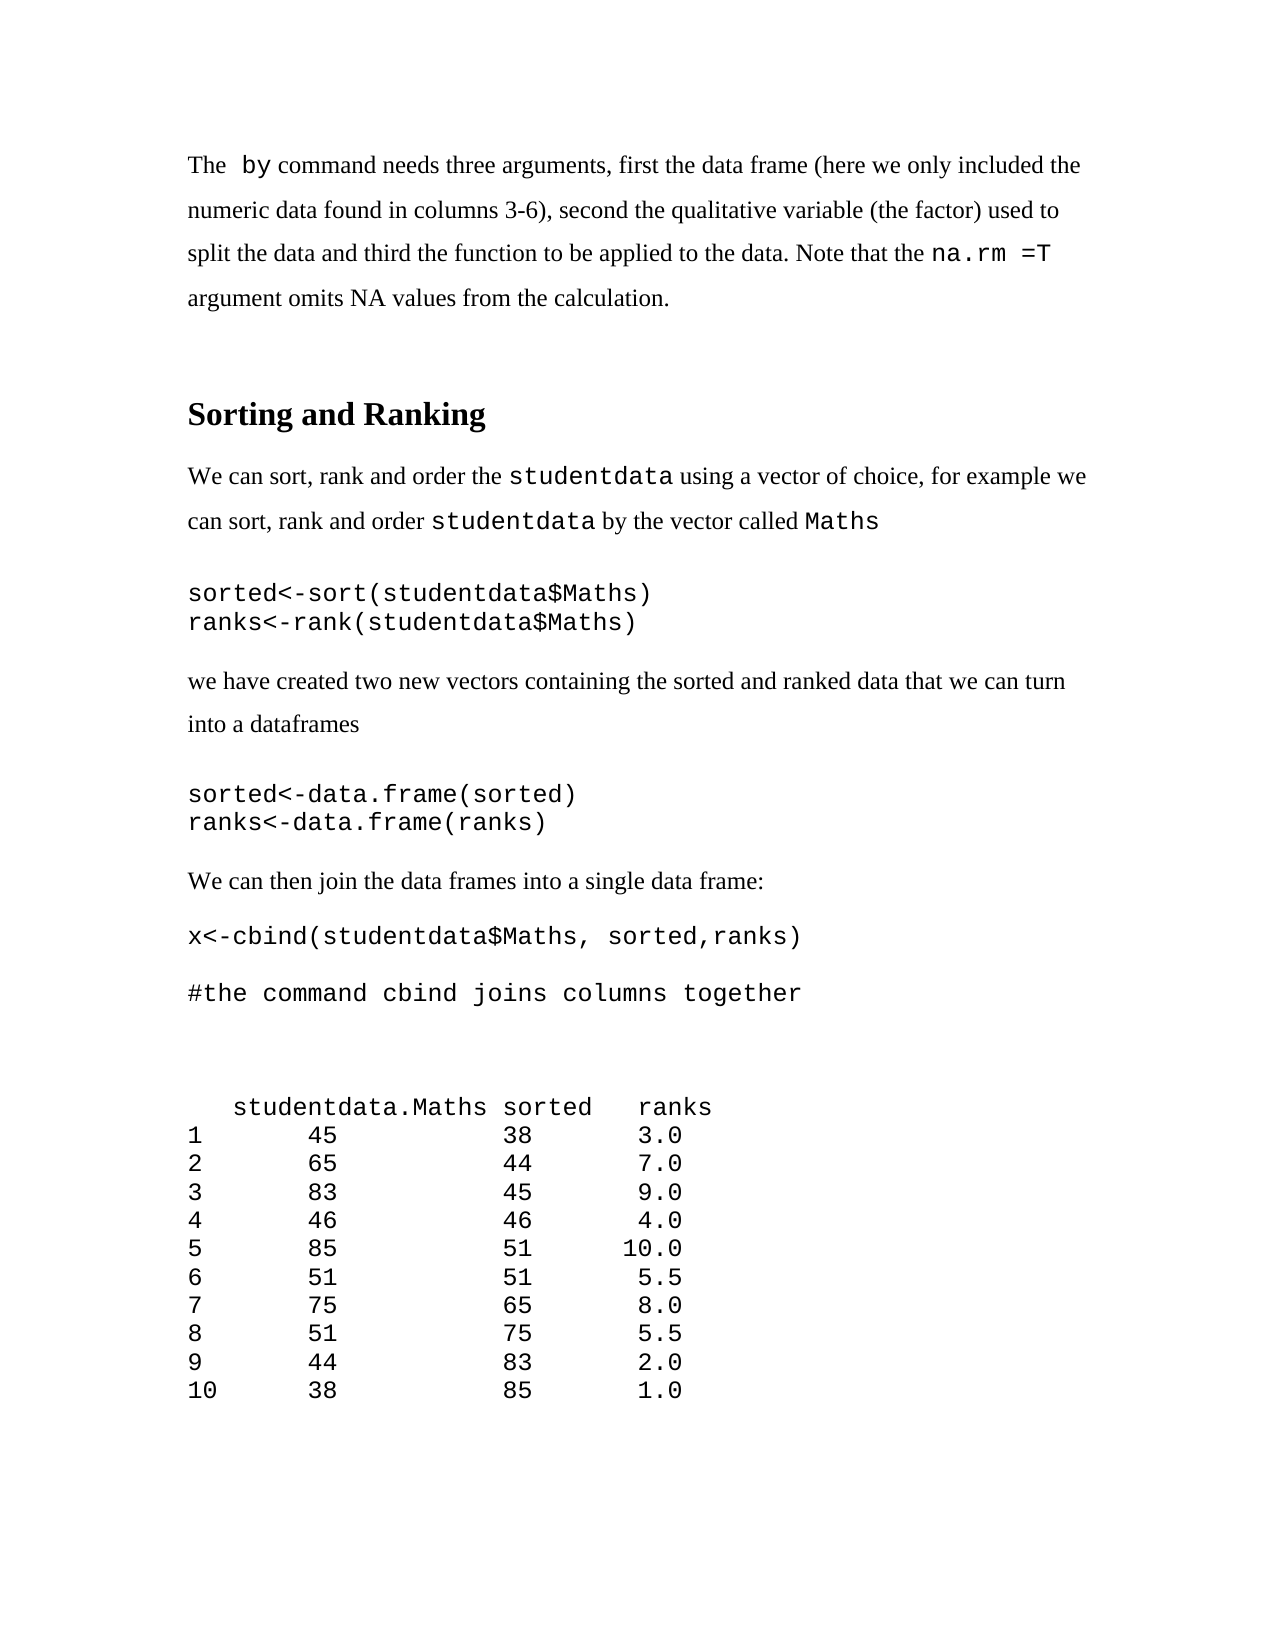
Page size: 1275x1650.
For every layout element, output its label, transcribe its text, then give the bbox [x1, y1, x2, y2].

text 10 38 85 1.0 [187, 1378, 1087, 1406]
text 1 45 38 3.0 [187, 1123, 1087, 1151]
text 8 51 75 5.5 [187, 1321, 1087, 1349]
text sorted<-sort(studentdata$Maths) [187, 581, 1087, 609]
text we have created two new vectors containing the sorted and ranked data that we can turn into a dataframes [187, 666, 1087, 738]
text ranks<-data.frame(ranks) [187, 810, 1087, 838]
text 7 75 65 8.0 [187, 1293, 1087, 1321]
text 2 65 44 7.0 [187, 1151, 1087, 1179]
text 5 85 51 10.0 [187, 1236, 1087, 1264]
text ranks<-rank(studentdata$Maths) [187, 609, 1087, 638]
text 6 51 51 5.5 [187, 1264, 1087, 1293]
text We can then join the data frames into a single data frame: [187, 866, 1087, 895]
text We can sort, rank and order the studentdata using a vector of choice, for example we can sort, rank and order studentdata by the vector called Maths [187, 461, 1087, 537]
text 9 44 83 2.0 [187, 1349, 1087, 1378]
text studentdata.Maths sorted ranks [187, 1094, 1087, 1123]
text sorted<-data.frame(sorted) [187, 781, 1087, 810]
text #the command cbind joins columns together [187, 981, 1087, 1009]
text 3 83 45 9.0 [187, 1179, 1087, 1208]
text Sorting and Ranking [187, 394, 1087, 432]
text The by command needs three arguments, first the data frame (here we only included the numeric data found in columns 3-6), second the qualitative variable (the factor) used to split the data and third the function to be applied to the data. Note that the na.rm =T argument omits NA values from the calculation. [187, 150, 1087, 312]
text x<-cbind(studentdata$Maths, sorted,ranks) [187, 924, 1087, 952]
text 4 46 46 4.0 [187, 1208, 1087, 1236]
